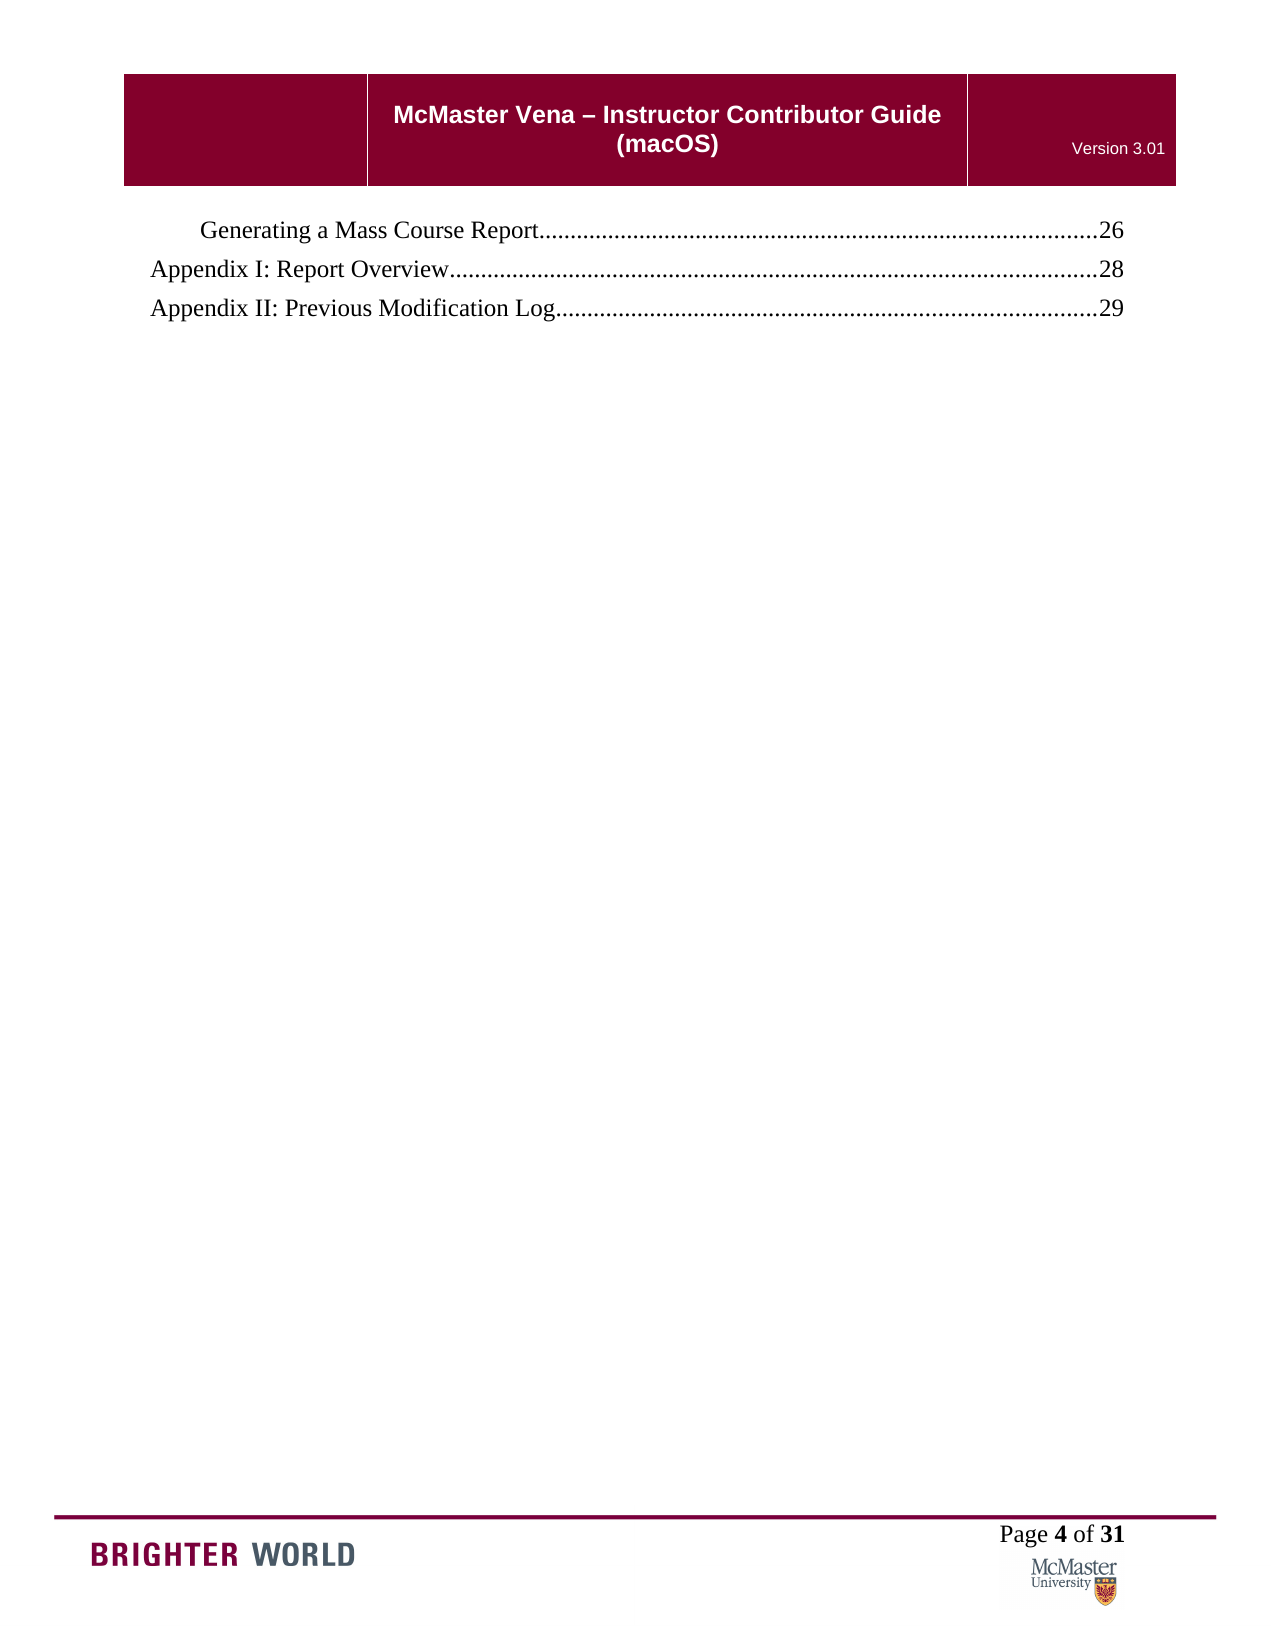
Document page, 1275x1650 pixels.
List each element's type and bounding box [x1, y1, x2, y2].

picture [0, 1505, 1272, 1626]
